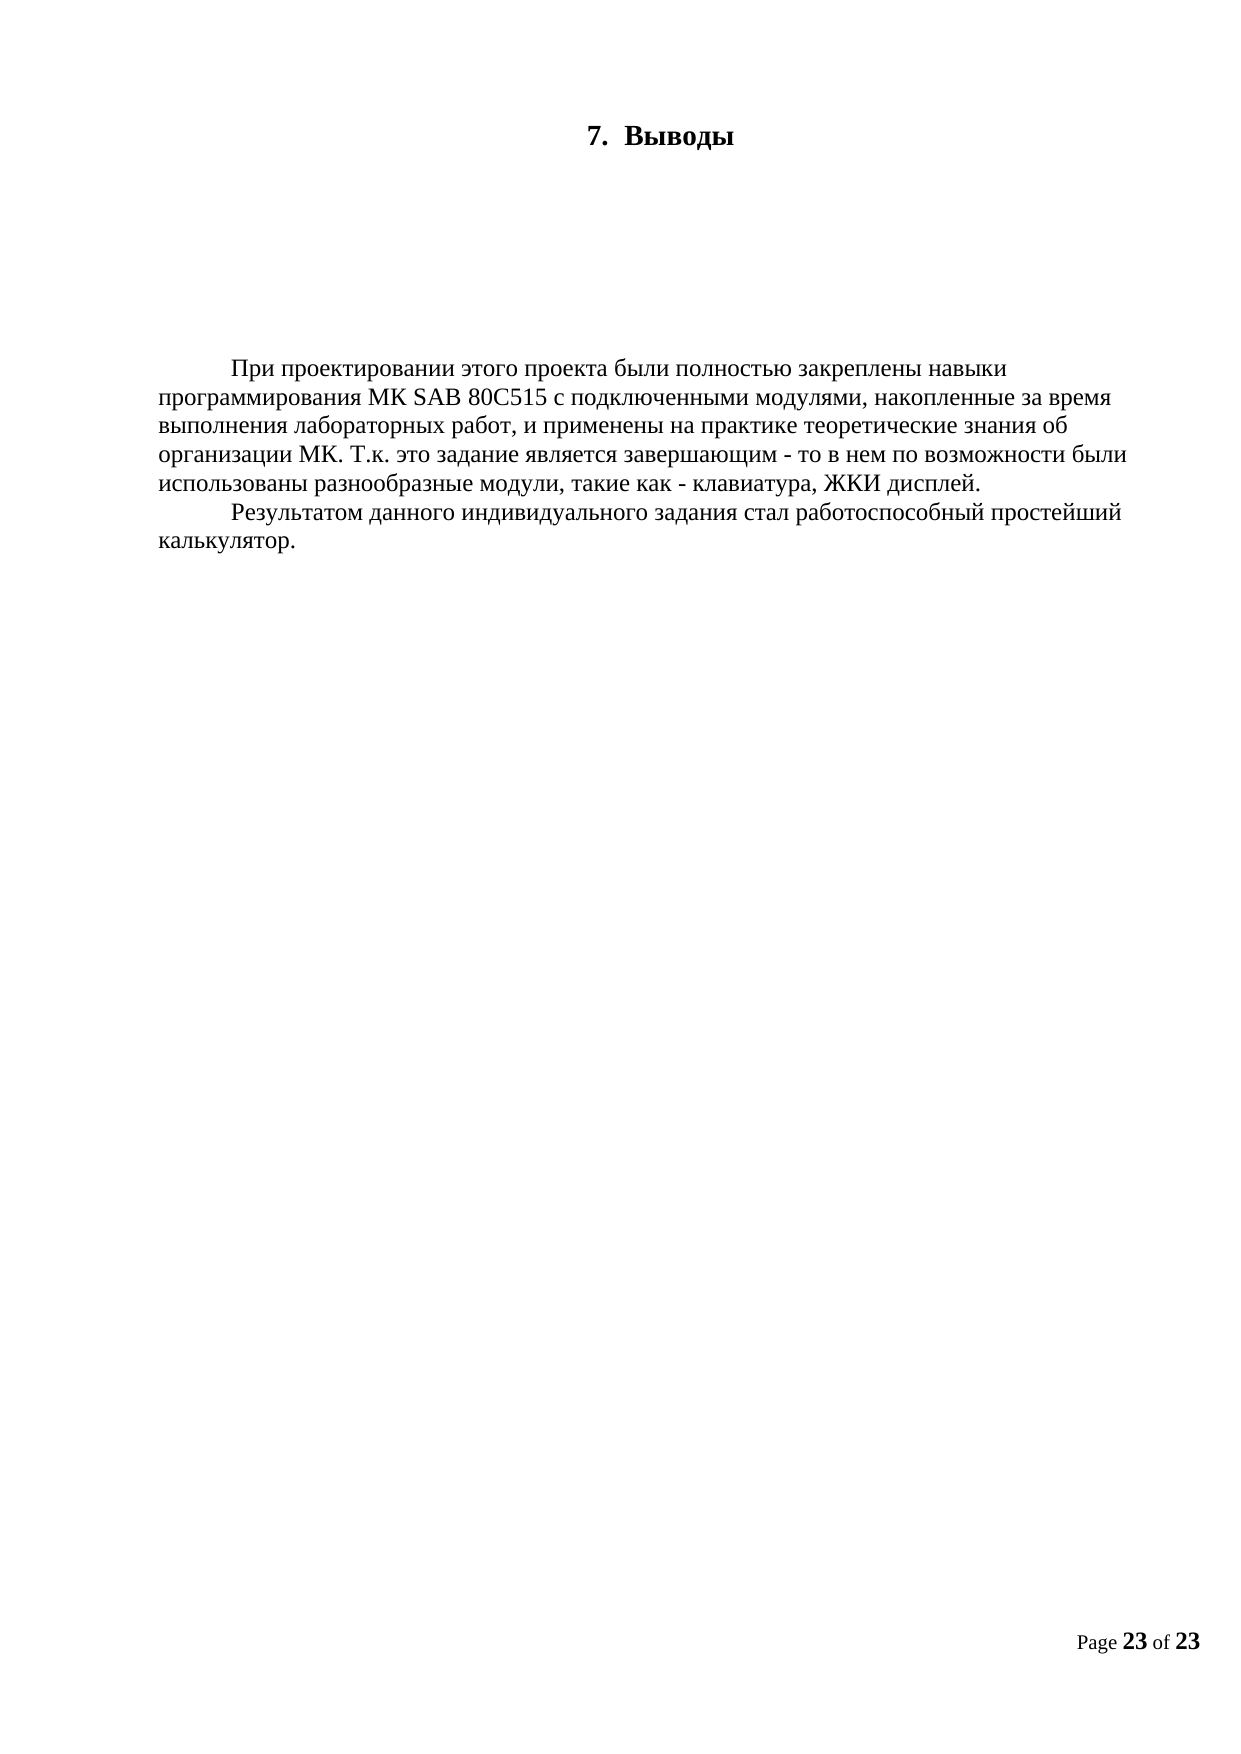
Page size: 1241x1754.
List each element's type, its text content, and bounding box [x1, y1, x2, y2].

text При проектировании этого проекта были полностью закреплены навыки программирования МК SAB 80C515 с подключенными модулями, накопленные за время выполнения лабораторных работ, и применены на практике теоретические знания об организации МК. Т.к. это задание является завершающим - то в нем по возможности были использованы разнообразные модули, такие как - клавиатура, ЖКИ дисплей. [158, 353, 1200, 497]
list Выводы [121, 118, 1200, 152]
text Результатом данного индивидуального задания стал работоспособный простейший калькулятор. [158, 497, 1200, 554]
